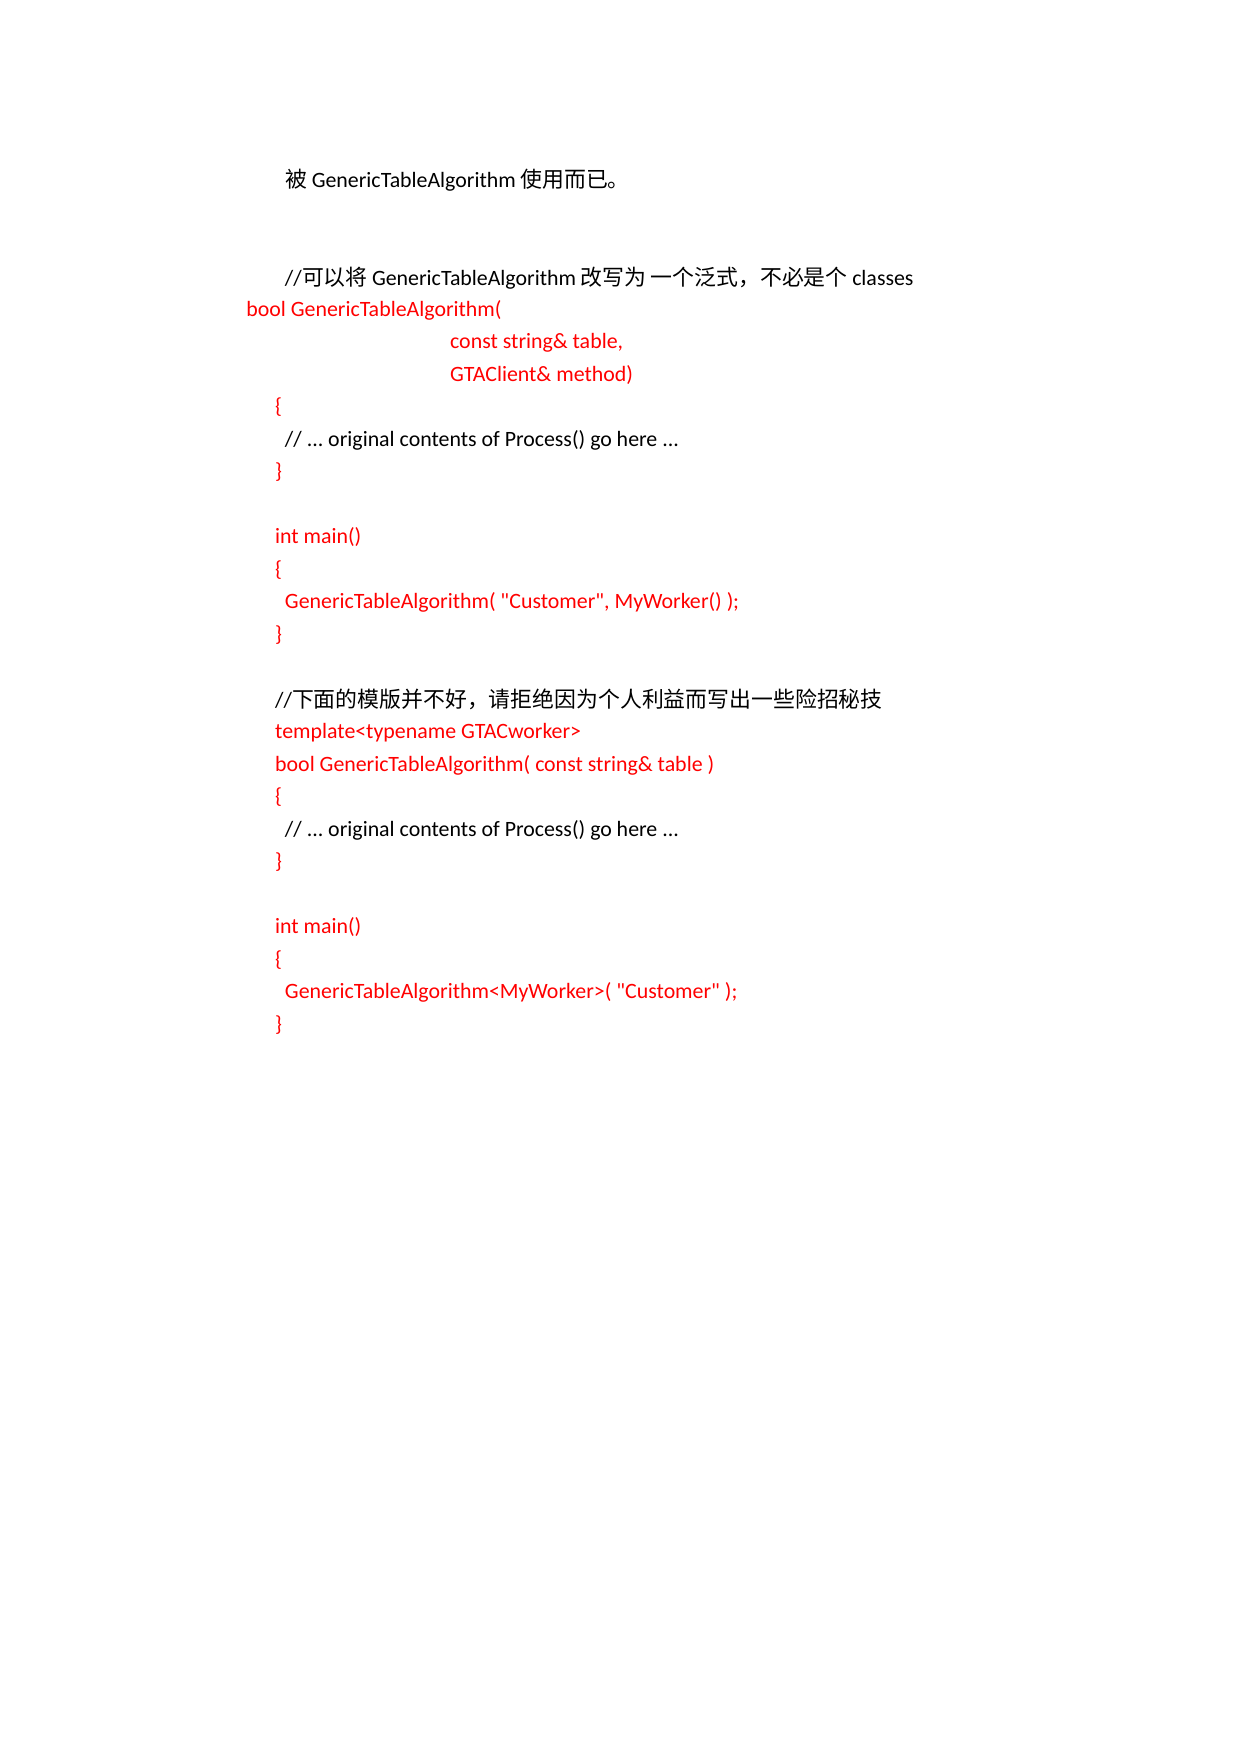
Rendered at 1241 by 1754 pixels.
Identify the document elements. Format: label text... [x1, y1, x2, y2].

text bool GenericTableAlgorithm( [187, 292, 1053, 324]
text template<typename GTACworker> [187, 714, 1053, 747]
text } [187, 1007, 1053, 1039]
text { [187, 942, 1053, 974]
text 被 GenericTableAlgorithm使用而已。 [187, 162, 1053, 194]
text // ... original contents of Process() go here ... [187, 422, 1053, 454]
text { [187, 389, 1053, 422]
text //可以将GenericTableAlgorithm改写为 一个泛式，不必是个classes [187, 259, 1053, 292]
text GTAClient& method) [187, 357, 1053, 389]
text // ... original contents of Process() go here ... [187, 812, 1053, 844]
text GenericTableAlgorithm( "Customer", MyWorker() ); [187, 584, 1053, 617]
text } [187, 454, 1053, 487]
text } [187, 844, 1053, 877]
text int main() [187, 909, 1053, 942]
text //下面的模版并不好，请拒绝因为个人利益而写出一些险招秘技 [187, 682, 1053, 714]
text } [187, 617, 1053, 649]
text { [187, 552, 1053, 584]
text { [187, 779, 1053, 812]
text bool GenericTableAlgorithm( const string& table ) [187, 747, 1053, 779]
text const string& table, [187, 324, 1053, 357]
text GenericTableAlgorithm<MyWorker>( "Customer" ); [187, 974, 1053, 1007]
text int main() [187, 519, 1053, 552]
